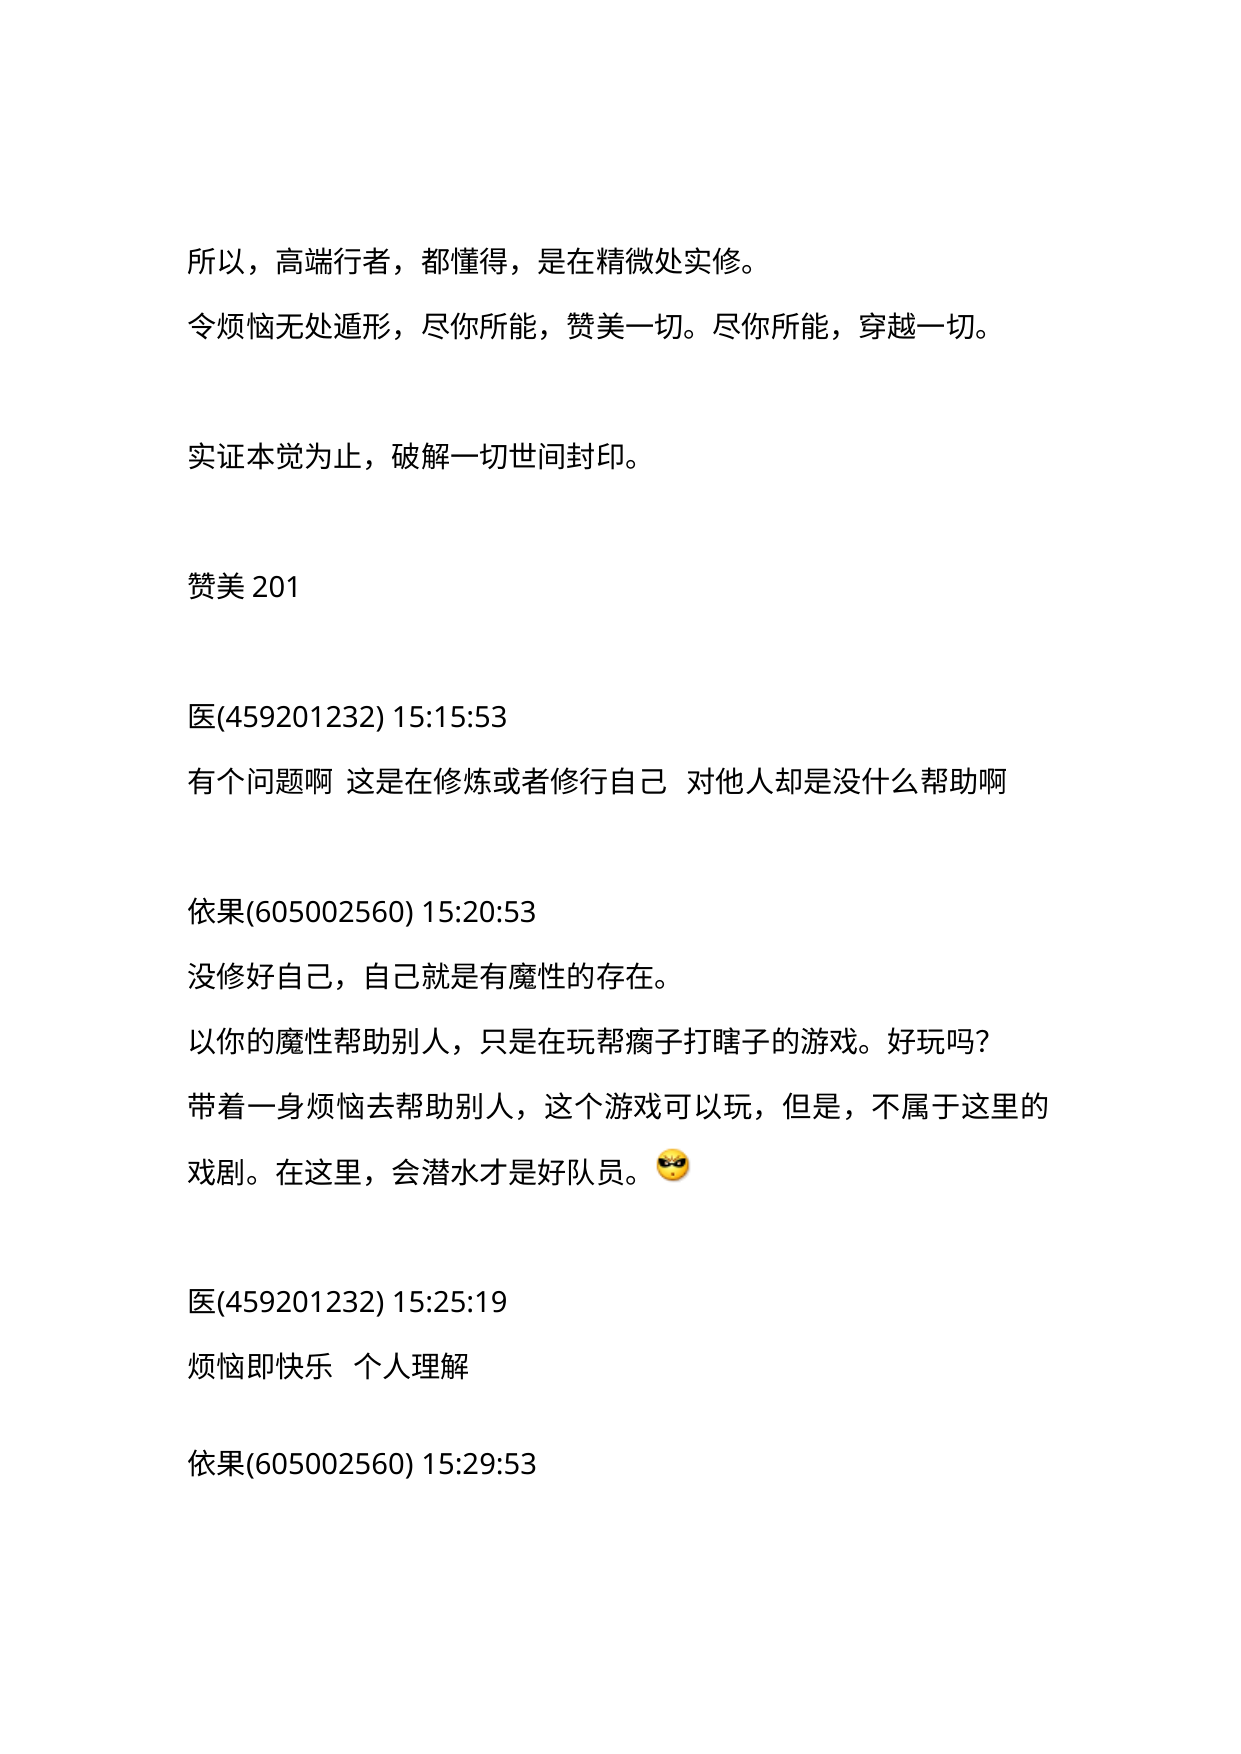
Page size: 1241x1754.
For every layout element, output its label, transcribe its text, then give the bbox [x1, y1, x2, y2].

text 依果(605002560) 15:20:53 [187, 877, 1053, 942]
text 带着一身烦恼去帮助别人，这个游戏可以玩，但是，不属于这里的戏剧。在这里，会潜水才是好队员。 [187, 1072, 1053, 1202]
text 医(459201232) 15:15:53 [187, 682, 1053, 747]
picture [654, 1146, 692, 1184]
text 以你的魔性帮助别人，只是在玩帮瘸子打瞎子的游戏。好玩吗？ [187, 1007, 1053, 1072]
text 所以，高端行者，都懂得，是在精微处实修。 [187, 227, 1053, 292]
text 医(459201232) 15:25:19 [187, 1267, 1053, 1332]
text 烦恼即快乐 个人理解 [187, 1332, 1053, 1397]
text 有个问题啊 这是在修炼或者修行自己 对他人却是没什么帮助啊 [187, 747, 1053, 812]
text 赞美201 [187, 552, 1053, 617]
text 依果(605002560) 15:29:53 [187, 1429, 1053, 1494]
text 令烦恼无处遁形，尽你所能，赞美一切。尽你所能，穿越一切。 [187, 292, 1053, 357]
text 没修好自己，自己就是有魔性的存在。 [187, 942, 1053, 1007]
text 实证本觉为止，破解一切世间封印。 [187, 422, 1053, 487]
